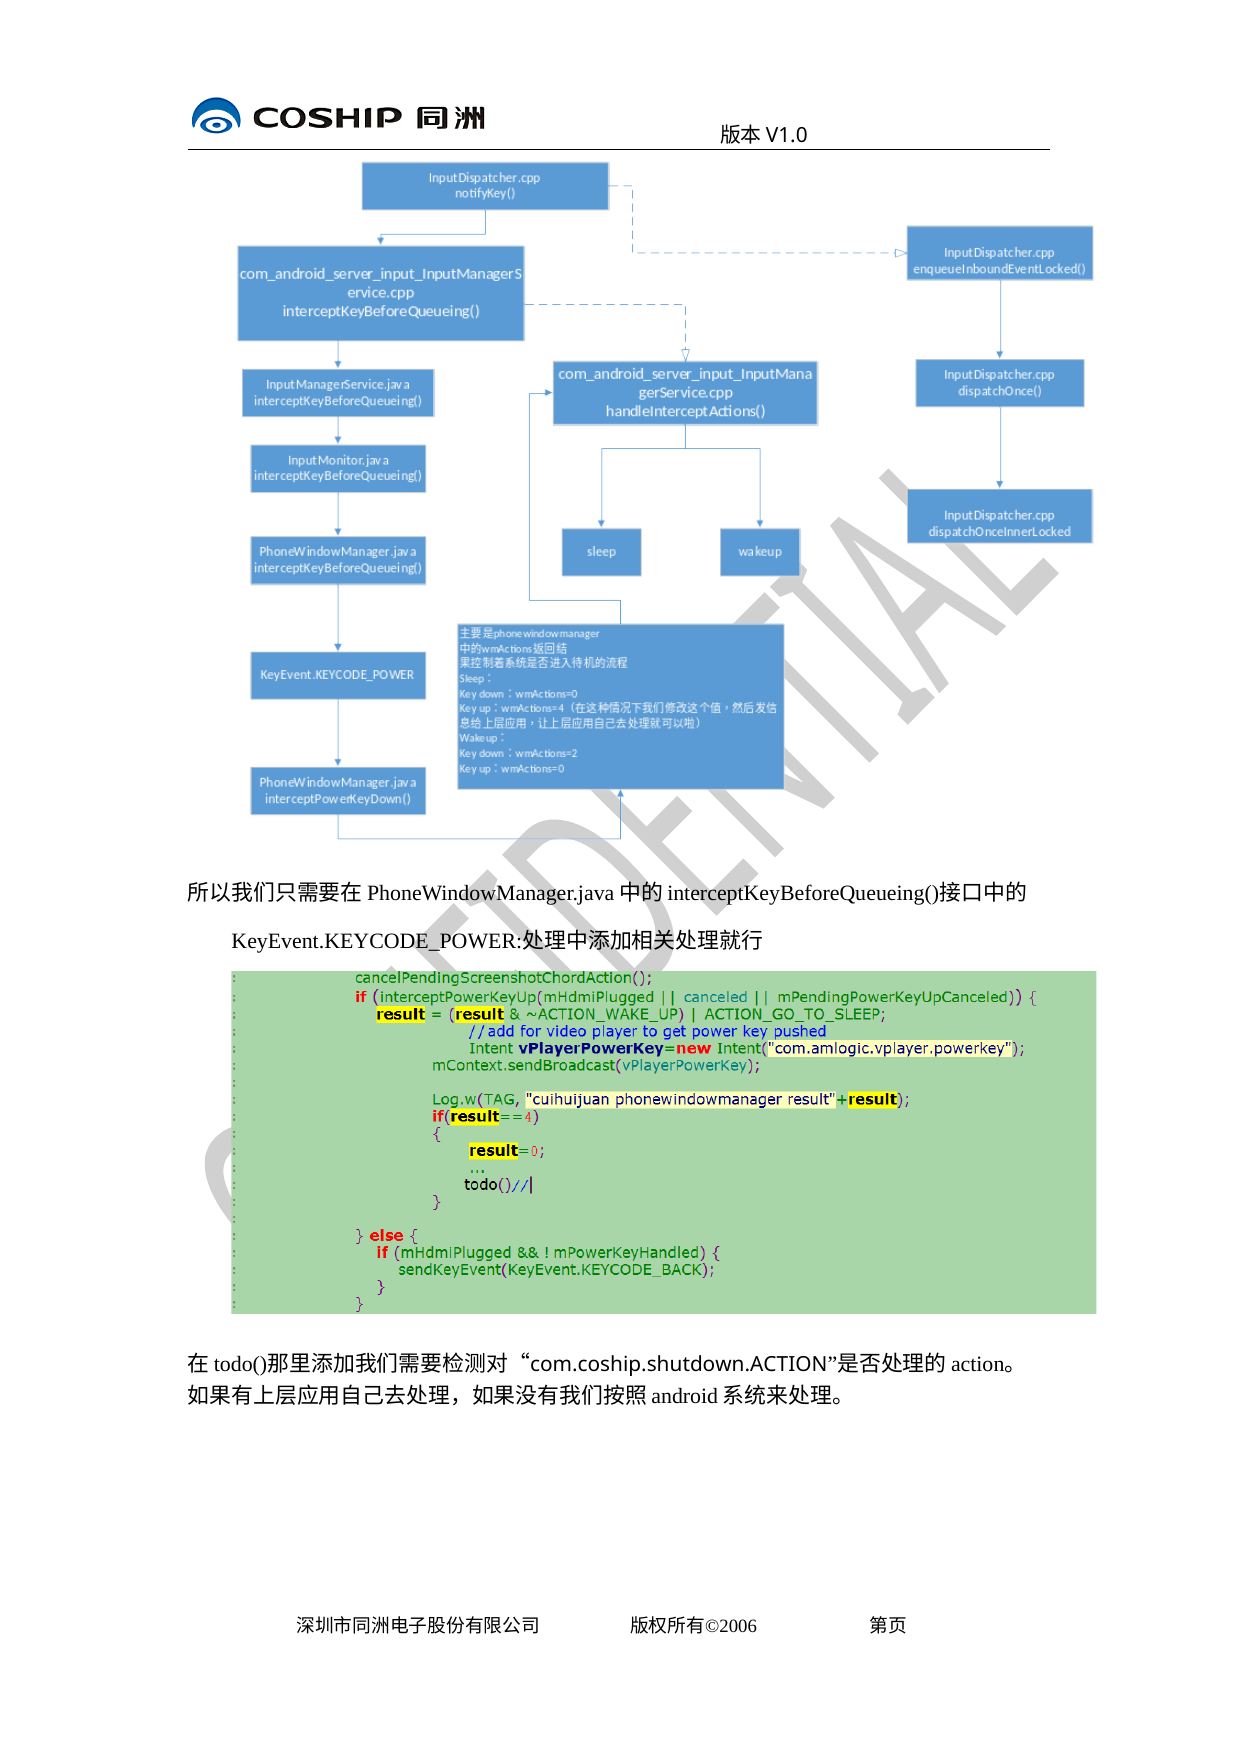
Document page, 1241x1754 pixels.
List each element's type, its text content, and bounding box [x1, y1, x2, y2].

text KeyEvent.KEYCODE_POWER:处理中添加相关处理就行 [187, 923, 1053, 956]
text 在todo()那里添加我们需要检测对“com.coship.shutdown.ACTION”是否处理的action。 [187, 1346, 1053, 1378]
text 如果有上层应用自己去处理，如果没有我们按照android系统来处理。 [187, 1378, 1053, 1411]
text 所以我们只需要在PhoneWindowManager.java中的interceptKeyBeforeQueueing()接口中的 [187, 159, 1053, 907]
picture [187, 88, 490, 143]
picture [231, 971, 1097, 1314]
